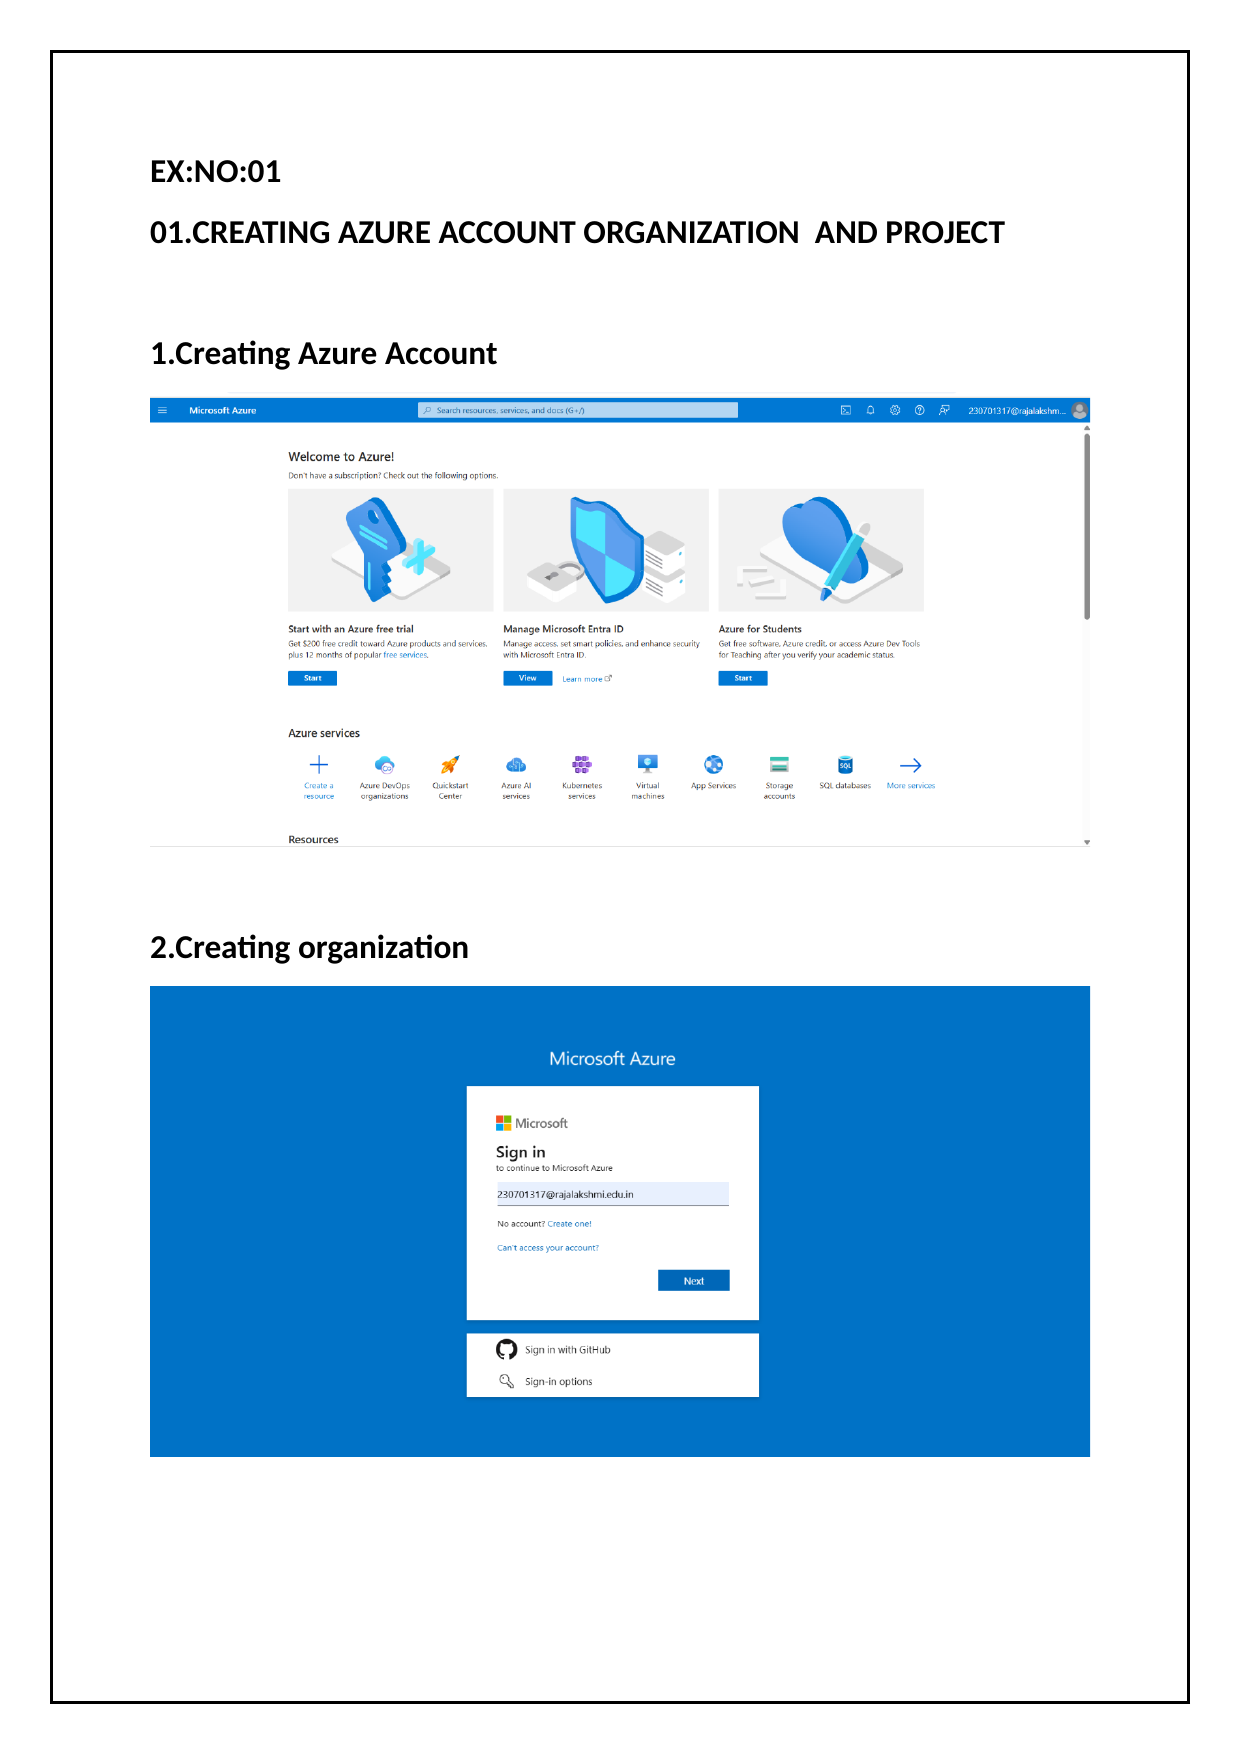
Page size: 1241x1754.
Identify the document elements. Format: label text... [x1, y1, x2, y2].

picture [150, 986, 1091, 1457]
picture [150, 392, 1091, 847]
text 01.CREATING AZURE ACCOUNT ORGANIZATION AND PROJECT [150, 211, 1090, 251]
text 2.Creating organization [150, 926, 1090, 966]
text EX:NO:01 [150, 150, 1090, 191]
text 1.Creating Azure Account [150, 332, 1090, 373]
